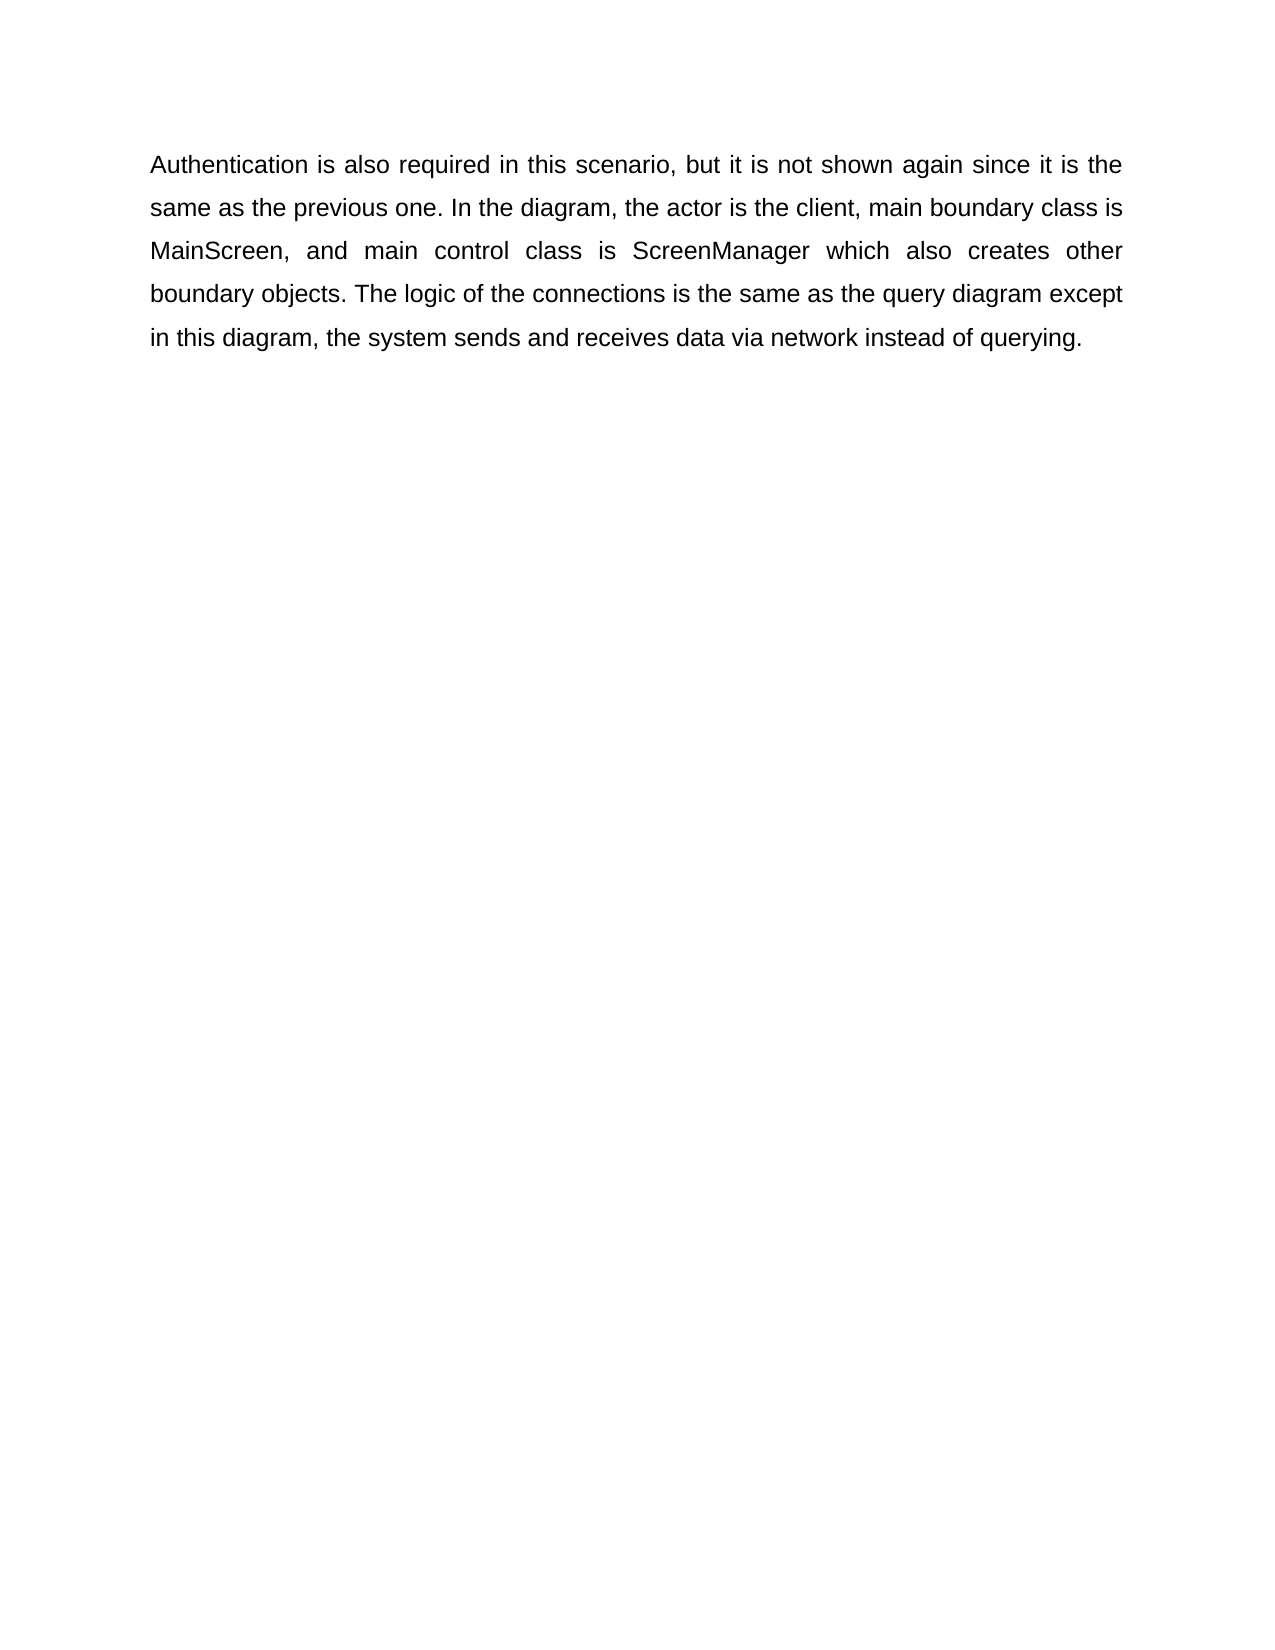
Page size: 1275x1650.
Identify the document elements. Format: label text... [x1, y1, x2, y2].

text Authentication is also required in this scenario, but it is not shown again since it is the same as the previous one. In the diagram, the actor is the client, main boundary class is MainScreen, and main control class is ScreenManager which also creates other boundary objects. The logic of the connections is the same as the query diagram except in this diagram, the system sends and receives data via network instead of querying. [150, 150, 1125, 351]
